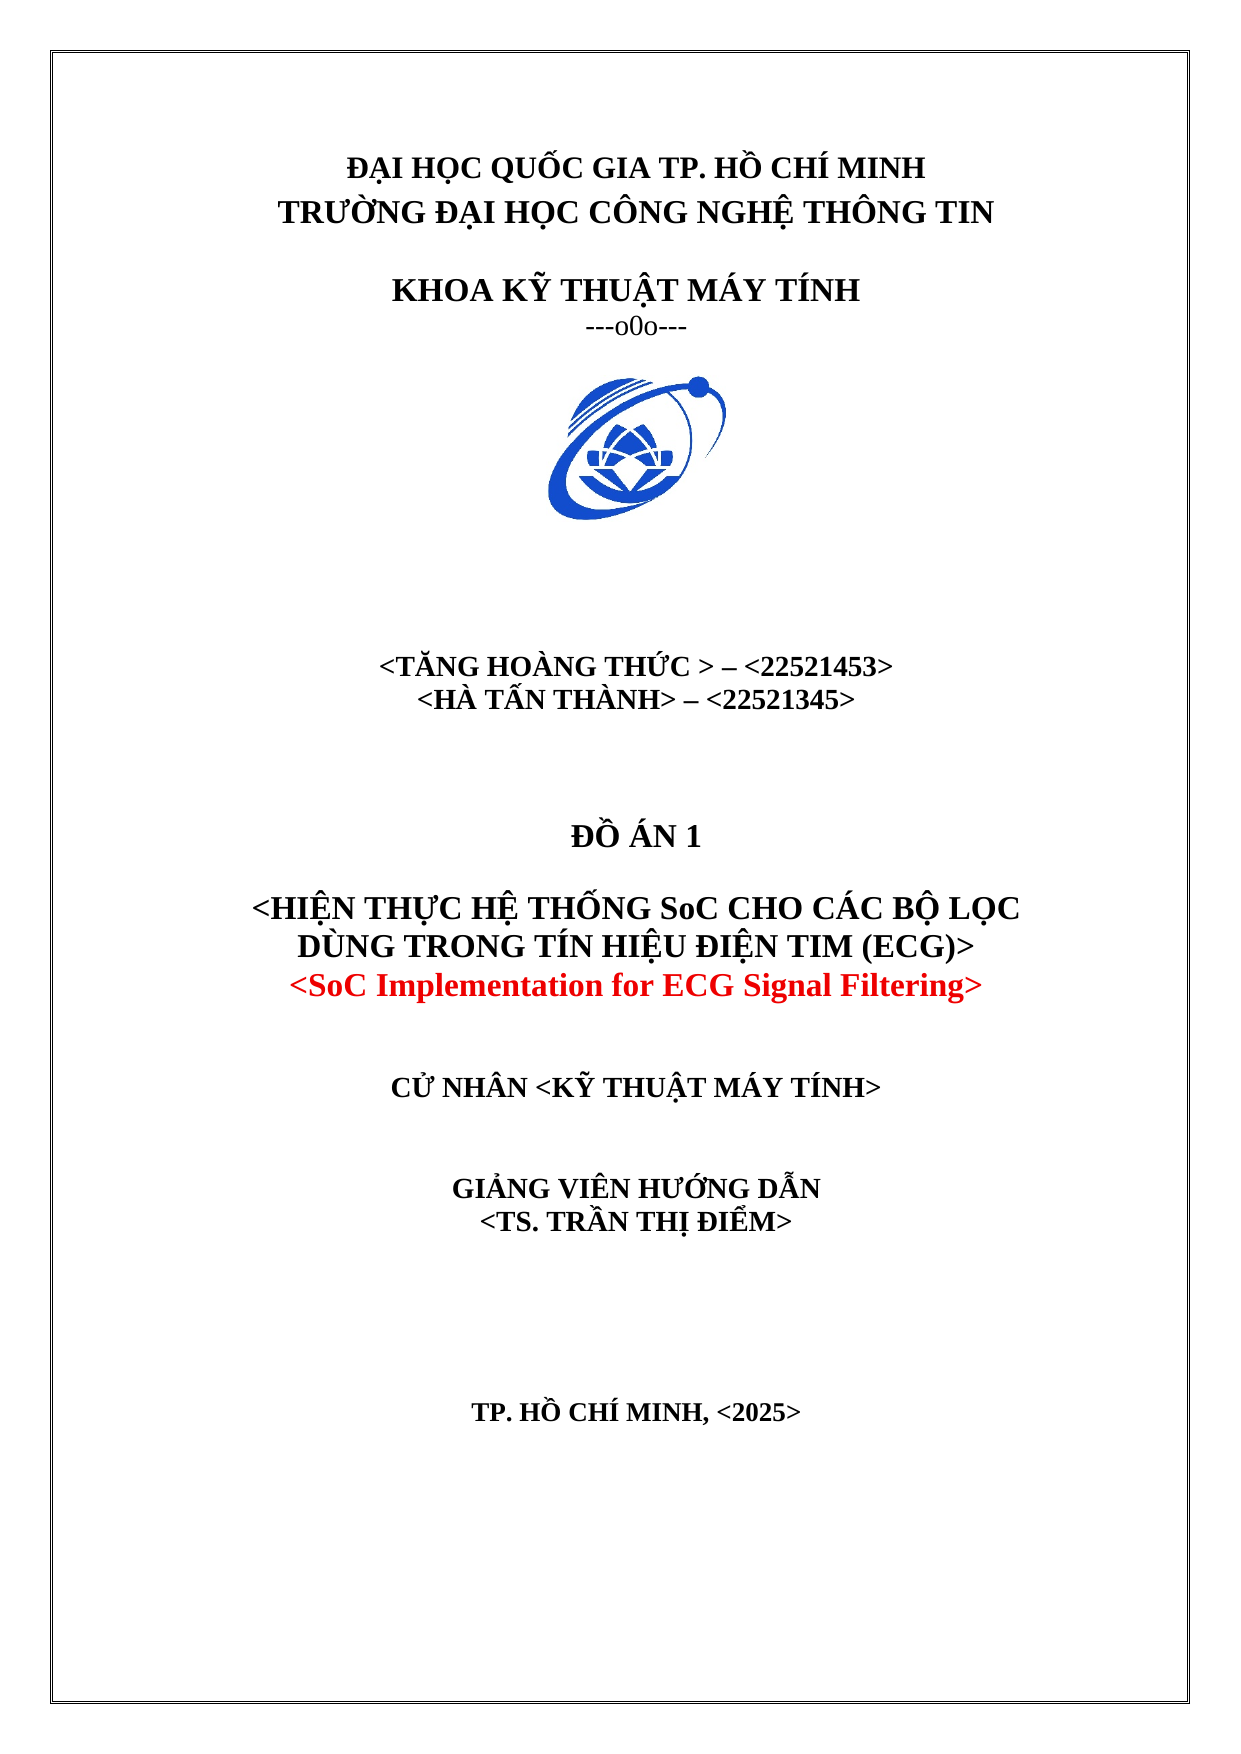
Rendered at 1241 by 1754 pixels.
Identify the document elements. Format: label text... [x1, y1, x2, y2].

text CỬ NHÂN <KỸ THUẬT MÁY TÍNH> [150, 1070, 1122, 1104]
text TRƯỜNG ĐẠI HỌC CÔNG NGHỆ THÔNG TIN [150, 192, 1122, 230]
text <TĂNG HOÀNG THỨC > – <22521453> [150, 649, 1122, 682]
text DÙNG TRONG TÍN HIỆU ĐIỆN TIM (ECG)> [150, 927, 1122, 965]
text <TS. TRẦN THỊ ĐIỂM> [150, 1204, 1122, 1238]
text KHOA KỸ THUẬT MÁY TÍNH [150, 270, 1122, 308]
text GIẢNG VIÊN HƯỚNG DẪN [150, 1171, 1122, 1204]
text <HÀ TẤN THÀNH> – <22521345> [150, 682, 1122, 716]
text <HIỆN THỰC HỆ THỐNG SoC CHO CÁC BỘ LỌC [150, 888, 1122, 927]
text ĐẠI HỌC QUỐC GIA TP. HỒ CHÍ MINH [150, 150, 1122, 186]
picture [546, 375, 727, 522]
text TP. HỒ CHÍ MINH, <2025> [150, 1396, 1122, 1427]
text ĐỒ ÁN 1 [150, 816, 1122, 855]
text ---o0o--- [150, 308, 1122, 342]
text <SoC Implementation for ECG Signal Filtering> [150, 965, 1122, 1003]
